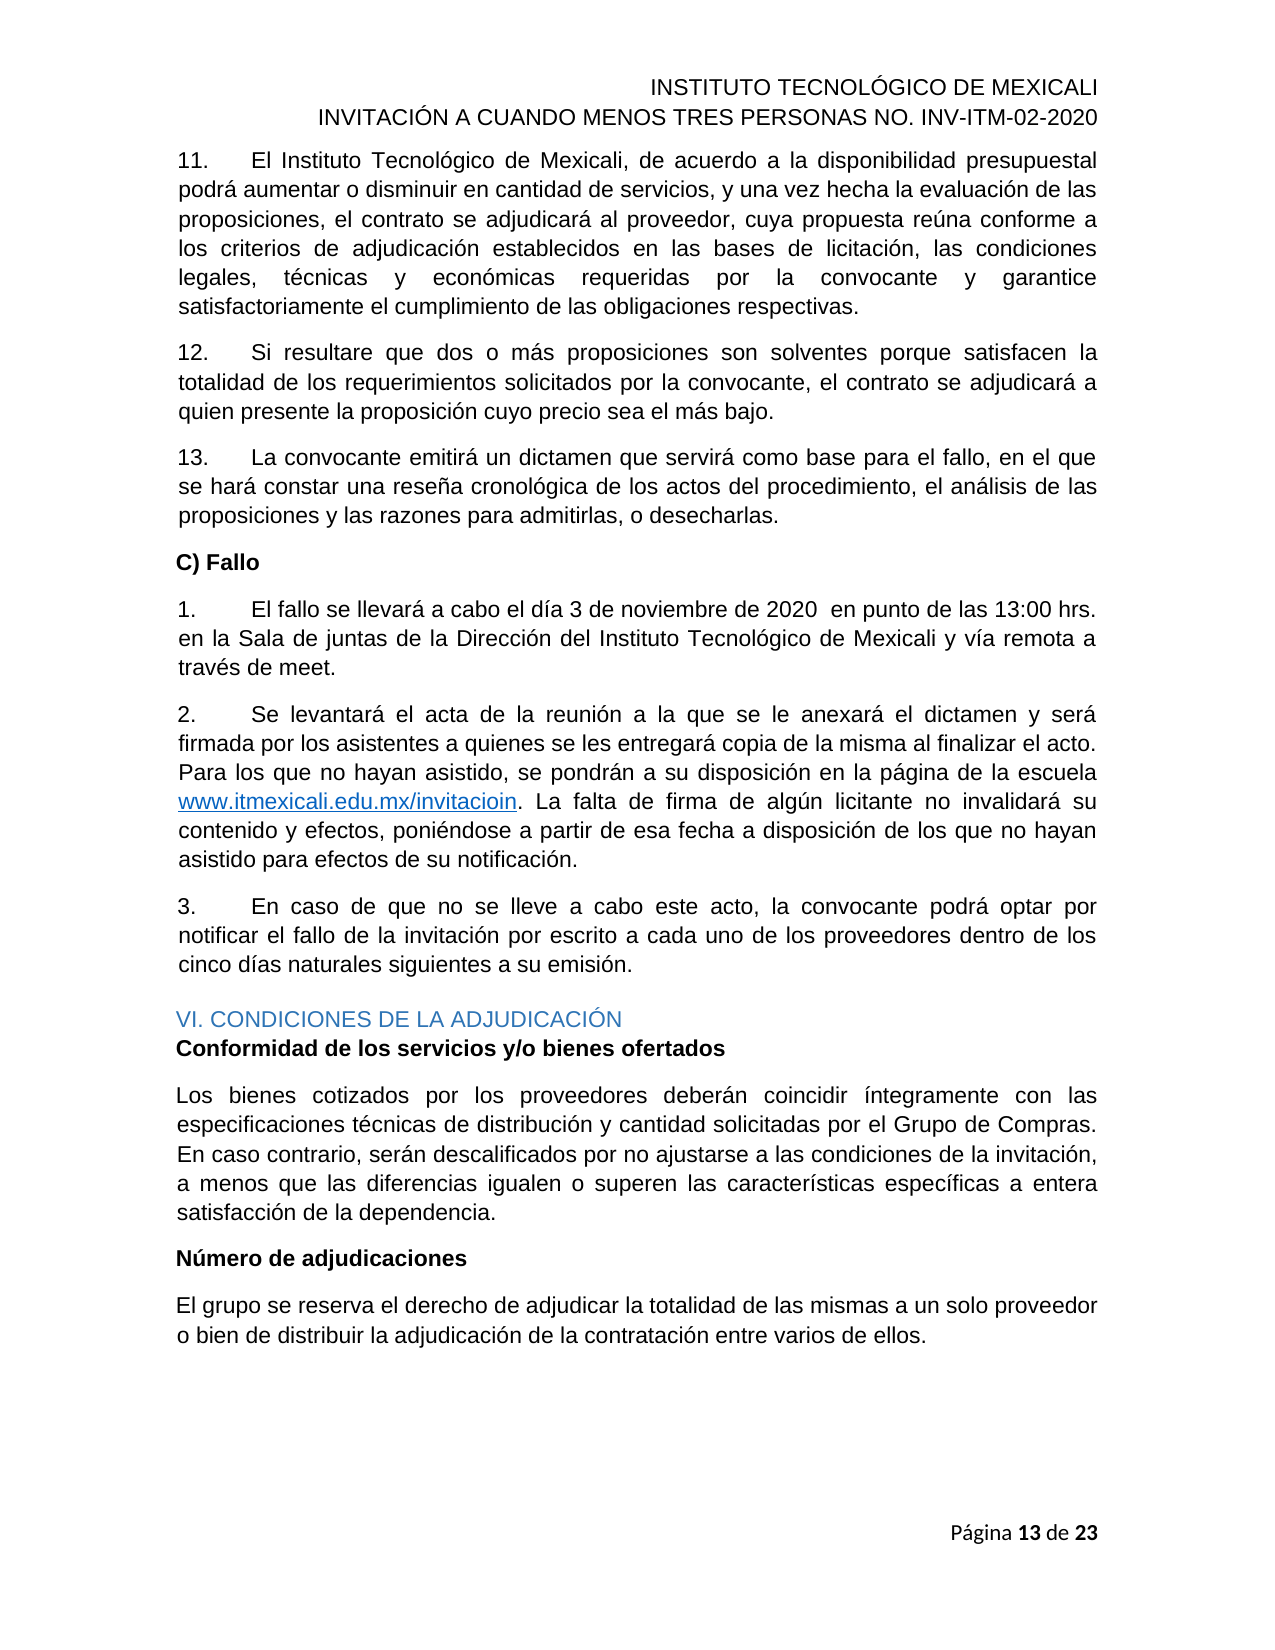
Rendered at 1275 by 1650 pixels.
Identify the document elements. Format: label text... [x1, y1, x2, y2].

subtitle VI. CONDICIONES DE LA ADJUDICACIÓN [176, 1006, 1098, 1033]
subtitle Número de adjudicaciones [176, 1245, 1098, 1272]
list En caso de que no se lleve a cabo este acto, la convocante podrá optar por notificar el fallo de la invitación por escrito a cada uno de los proveedores dentro de los cinco días naturales siguientes a su emisión. [177, 893, 1098, 977]
list Si resultare que dos o más proposiciones son solventes porque satisfacen la totalidad de los requerimientos solicitados por la convocante, el contrato se adjudicará a quien presente la proposición cuyo precio sea el más bajo. [177, 339, 1098, 424]
subtitle C) Fallo [176, 549, 1098, 575]
subtitle Conformidad de los servicios y/o bienes ofertados [176, 1035, 1098, 1061]
list El fallo se llevará a cabo el día 3 de noviembre de 2020 en punto de las 13:00 hrs. en la Sala de juntas de la Dirección del Instituto Tecnológico de Mexicali y vía remota a través de meet. [177, 596, 1098, 681]
text Los bienes cotizados por los proveedores deberán coincidir íntegramente con las especificaciones técnicas de distribución y cantidad solicitadas por el Grupo de Compras. En caso contrario, serán descalificados por no ajustarse a las condiciones de la invitación, a menos que las diferencias igualen o superen las características específicas a entera satisfacción de la dependencia. [176, 1082, 1098, 1225]
text El grupo se reserva el derecho de adjudicar la totalidad de las mismas a un solo proveedor o bien de distribuir la adjudicación de la contratación entre varios de ellos. [176, 1292, 1098, 1348]
list La convocante emitirá un dictamen que servirá como base para el fallo, en el que se hará constar una reseña cronológica de los actos del procedimiento, el análisis de las proposiciones y las razones para admitirlas, o desecharlas. [177, 444, 1098, 529]
list El Instituto Tecnológico de Mexicali, de acuerdo a la disponibilidad presupuestal podrá aumentar o disminuir en cantidad de servicios, y una vez hecha la evaluación de las proposiciones, el contrato se adjudicará al proveedor, cuya propuesta reúna conforme a los criterios de adjudicación establecidos en las bases de licitación, las condiciones legales, técnicas y económicas requeridas por la convocante y garantice satisfactoriamente el cumplimiento de las obligaciones respectivas. [177, 147, 1098, 319]
list Se levantará el acta de la reunión a la que se le anexará el dictamen y será firmada por los asistentes a quienes se les entregará copia de la misma al finalizar el acto. Para los que no hayan asistido, se pondrán a su disposición en la página de la escuela www.itmexicali.edu.mx/invitacioin. La falta de firma de algún licitante no invalidará su contenido y efectos, poniéndose a partir de esa fecha a disposición de los que no hayan asistido para efectos de su notificación. [177, 701, 1098, 873]
